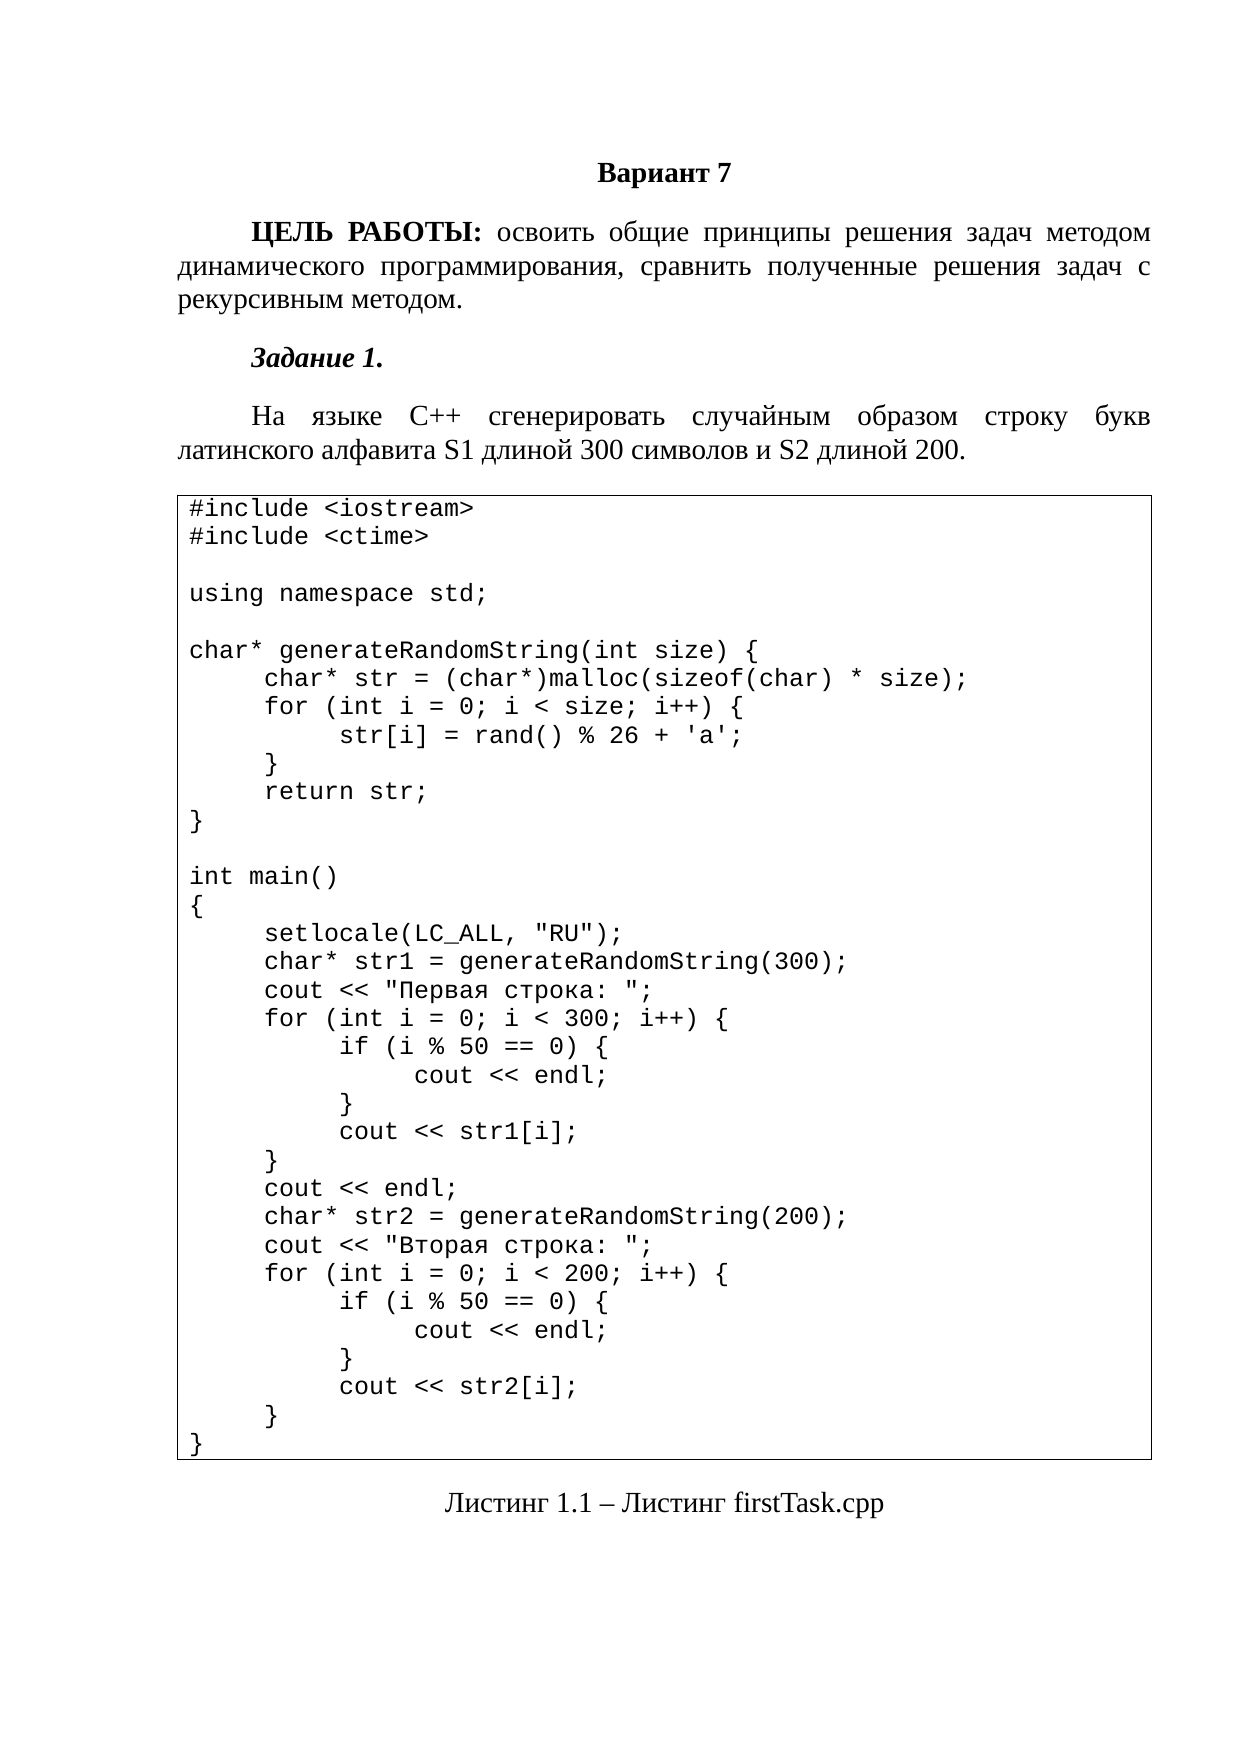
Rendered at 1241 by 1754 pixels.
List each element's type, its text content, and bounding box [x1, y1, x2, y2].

text Задание 1. [177, 340, 1152, 373]
text ЦЕЛЬ РАБОТЫ: освоить общие принципы решения задач методом динамического программирования, сравнить полученные решения задач с рекурсивным методом. [177, 214, 1152, 315]
table_header #include <iostream> #include <ctime> using namespace std; char* generateRandomString(int size) { char* str = (char*)malloc(sizeof(char) * size); for (int i = 0; i < size; i++) { str[i] = rand() % 26 + 'a'; } return str; } int main() { setlocale(LC_ALL, "RU"); char* str1 = generateRandomString(300); cout << "Первая строка: "; for (int i = 0; i < 300; i++) { if (i % 50 == 0) { cout << endl; } cout << str1[i]; } cout << endl; char* str2 = generateRandomString(200); cout << "Вторая строка: "; for (int i = 0; i < 200; i++) { if (i % 50 == 0) { cout << endl; } cout << str2[i]; } } [178, 496, 1151, 1459]
text Вариант 7 [177, 156, 1152, 189]
text На языке С++ сгенерировать случайным образом строку букв латинского алфавита S1 длиной 300 символов и S2 длиной 200. [177, 398, 1152, 465]
text Листинг 1.1 – Листинг firstTask.cpp [177, 1485, 1152, 1518]
